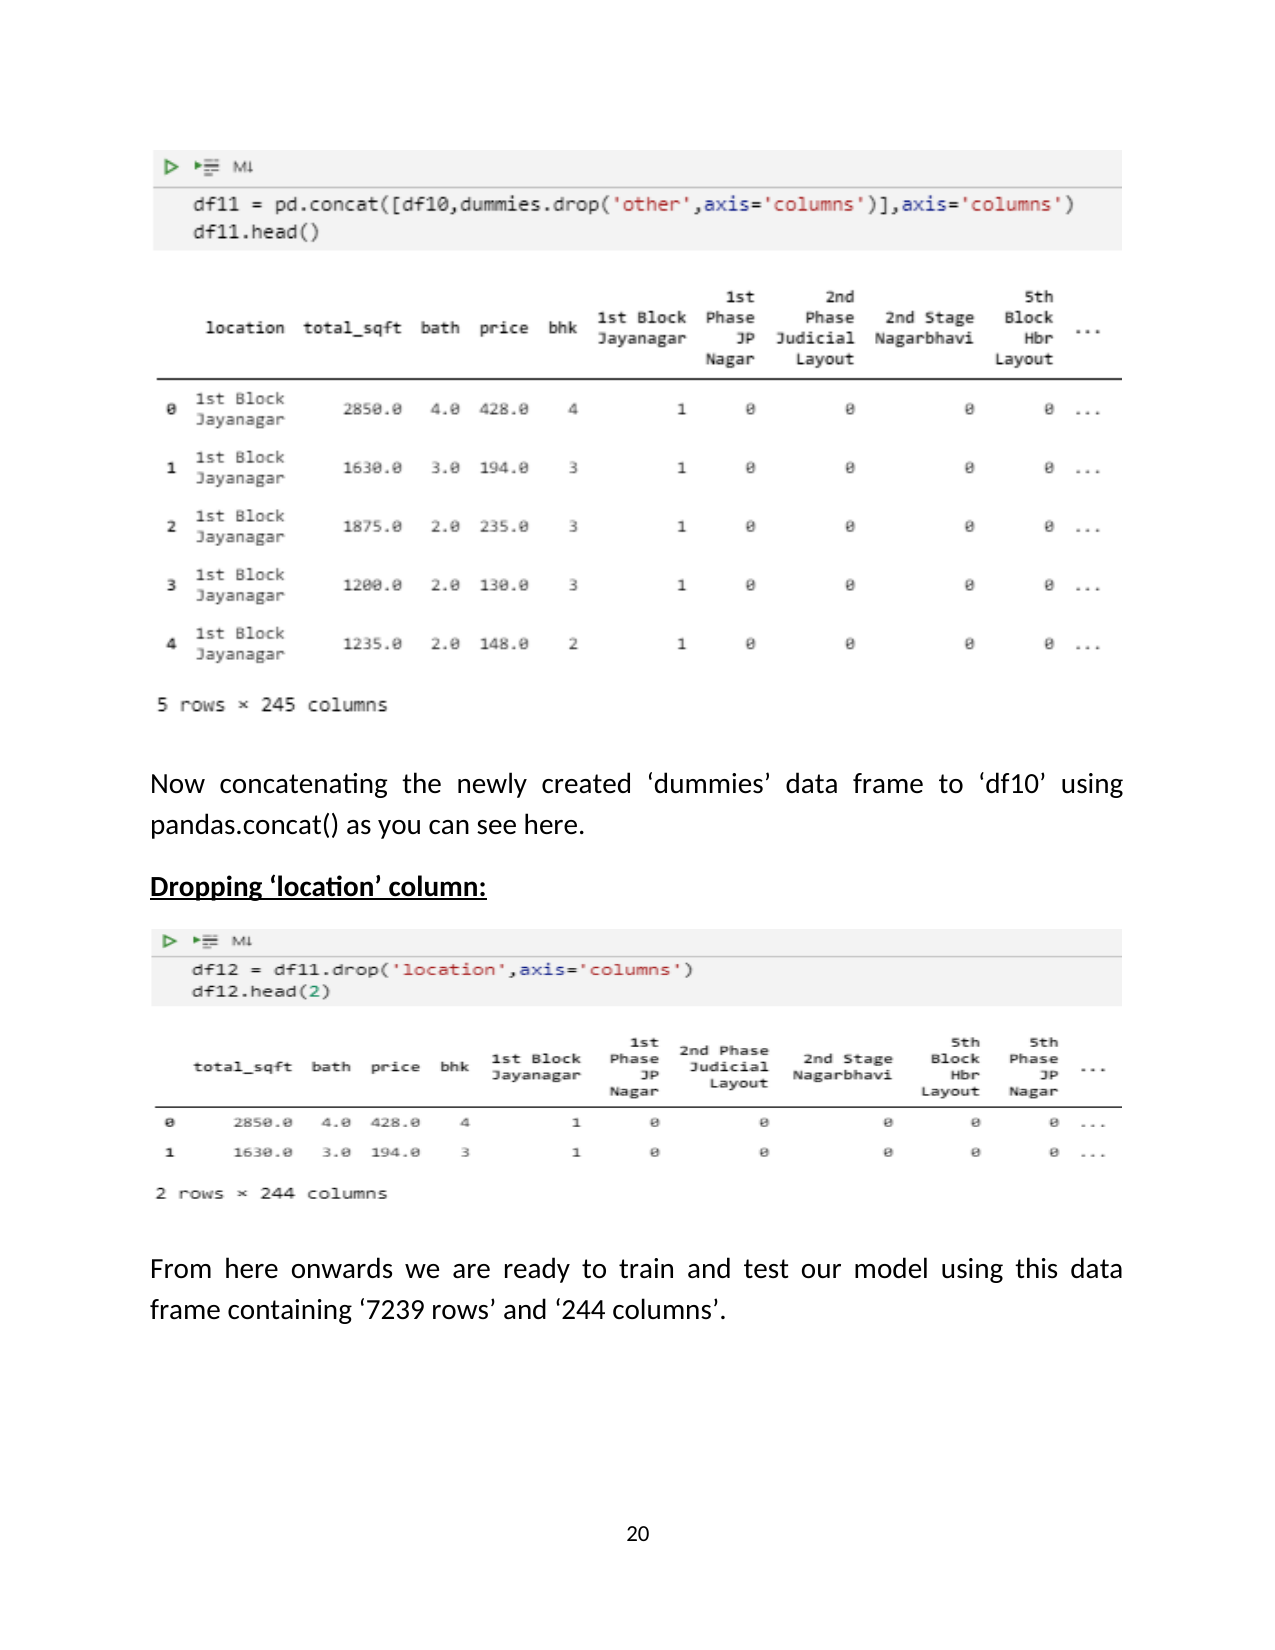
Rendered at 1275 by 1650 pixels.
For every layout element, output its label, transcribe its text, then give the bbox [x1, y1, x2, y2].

picture [150, 150, 1122, 741]
picture [150, 929, 1122, 1226]
text Dropping ‘location’ column: [150, 868, 1125, 904]
text Now concatenating the newly created ‘dummies’ data frame to ‘df10’ using pandas.concat() as you can see here. [150, 765, 1125, 842]
text From here onwards we are ready to train and test our model using this data frame containing ‘7239 rows’ and ‘244 columns’. [150, 1250, 1125, 1327]
